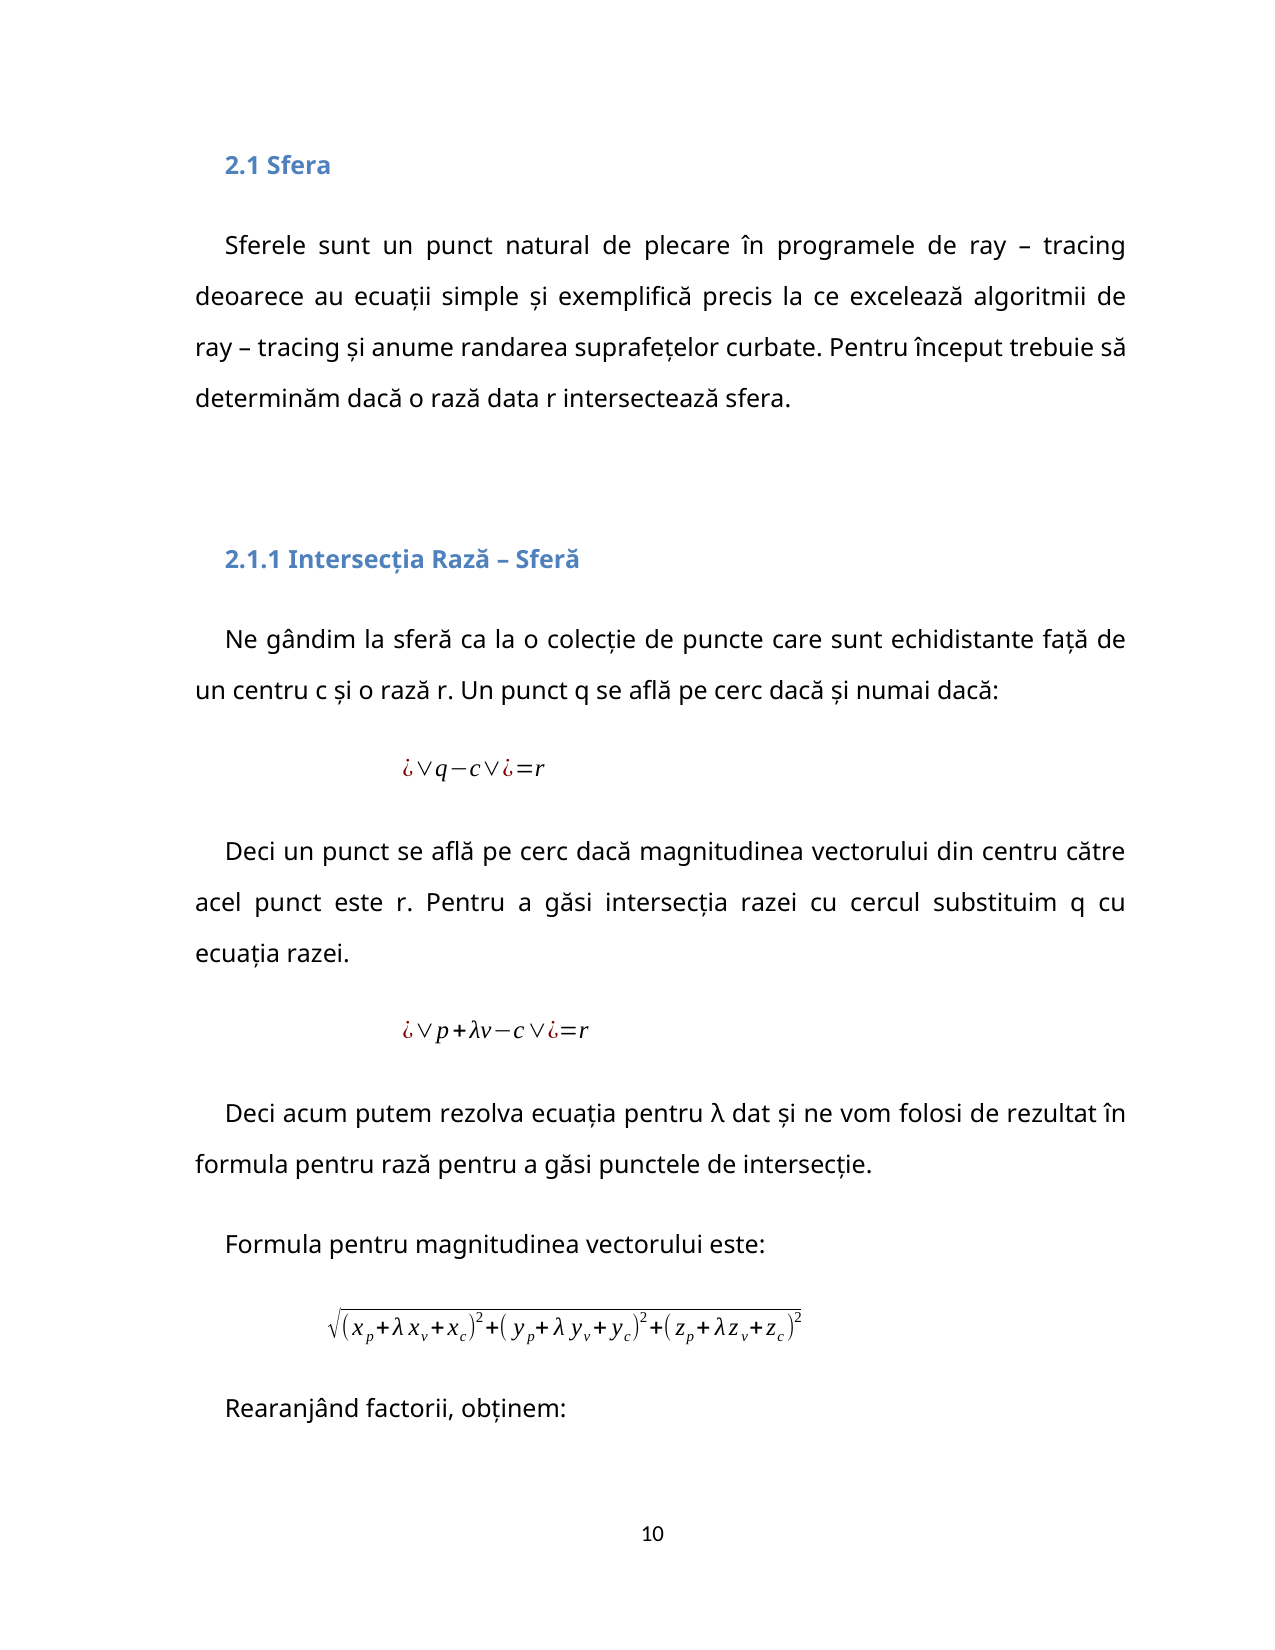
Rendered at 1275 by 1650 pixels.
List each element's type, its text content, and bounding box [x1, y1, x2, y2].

text Rearanjând factorii, obținem: [195, 1391, 1127, 1425]
subtitle 2.1 Sfera [195, 148, 1127, 182]
subtitle 2.1.1 Intersecția Rază – Sferă [195, 541, 1127, 576]
text Formula pentru magnitudinea vectorului este: [195, 1227, 1127, 1261]
text Deci acum putem rezolva ecuația pentru λ dat și ne vom folosi de rezultat în formula pentru rază pentru a găsi punctele de intersecție. [195, 1096, 1127, 1181]
text Ne gândim la sferă ca la o colecție de puncte care sunt echidistante față de un centru c și o rază r. Un punct q se află pe cerc dacă și numai dacă: [195, 622, 1127, 707]
text Deci un punct se află pe cerc dacă magnitudinea vectorului din centru către acel punct este r. Pentru a găsi intersecția razei cu cercul substituim q cu ecuația razei. [195, 833, 1127, 969]
text Sferele sunt un punct natural de plecare în programele de ray – tracing deoarece au ecuații simple și exemplifică precis la ce excelează algoritmii de ray – tracing și anume randarea suprafețelor curbate. Pentru început trebuie să determinăm dacă o rază data r intersectează sfera. [195, 228, 1127, 415]
